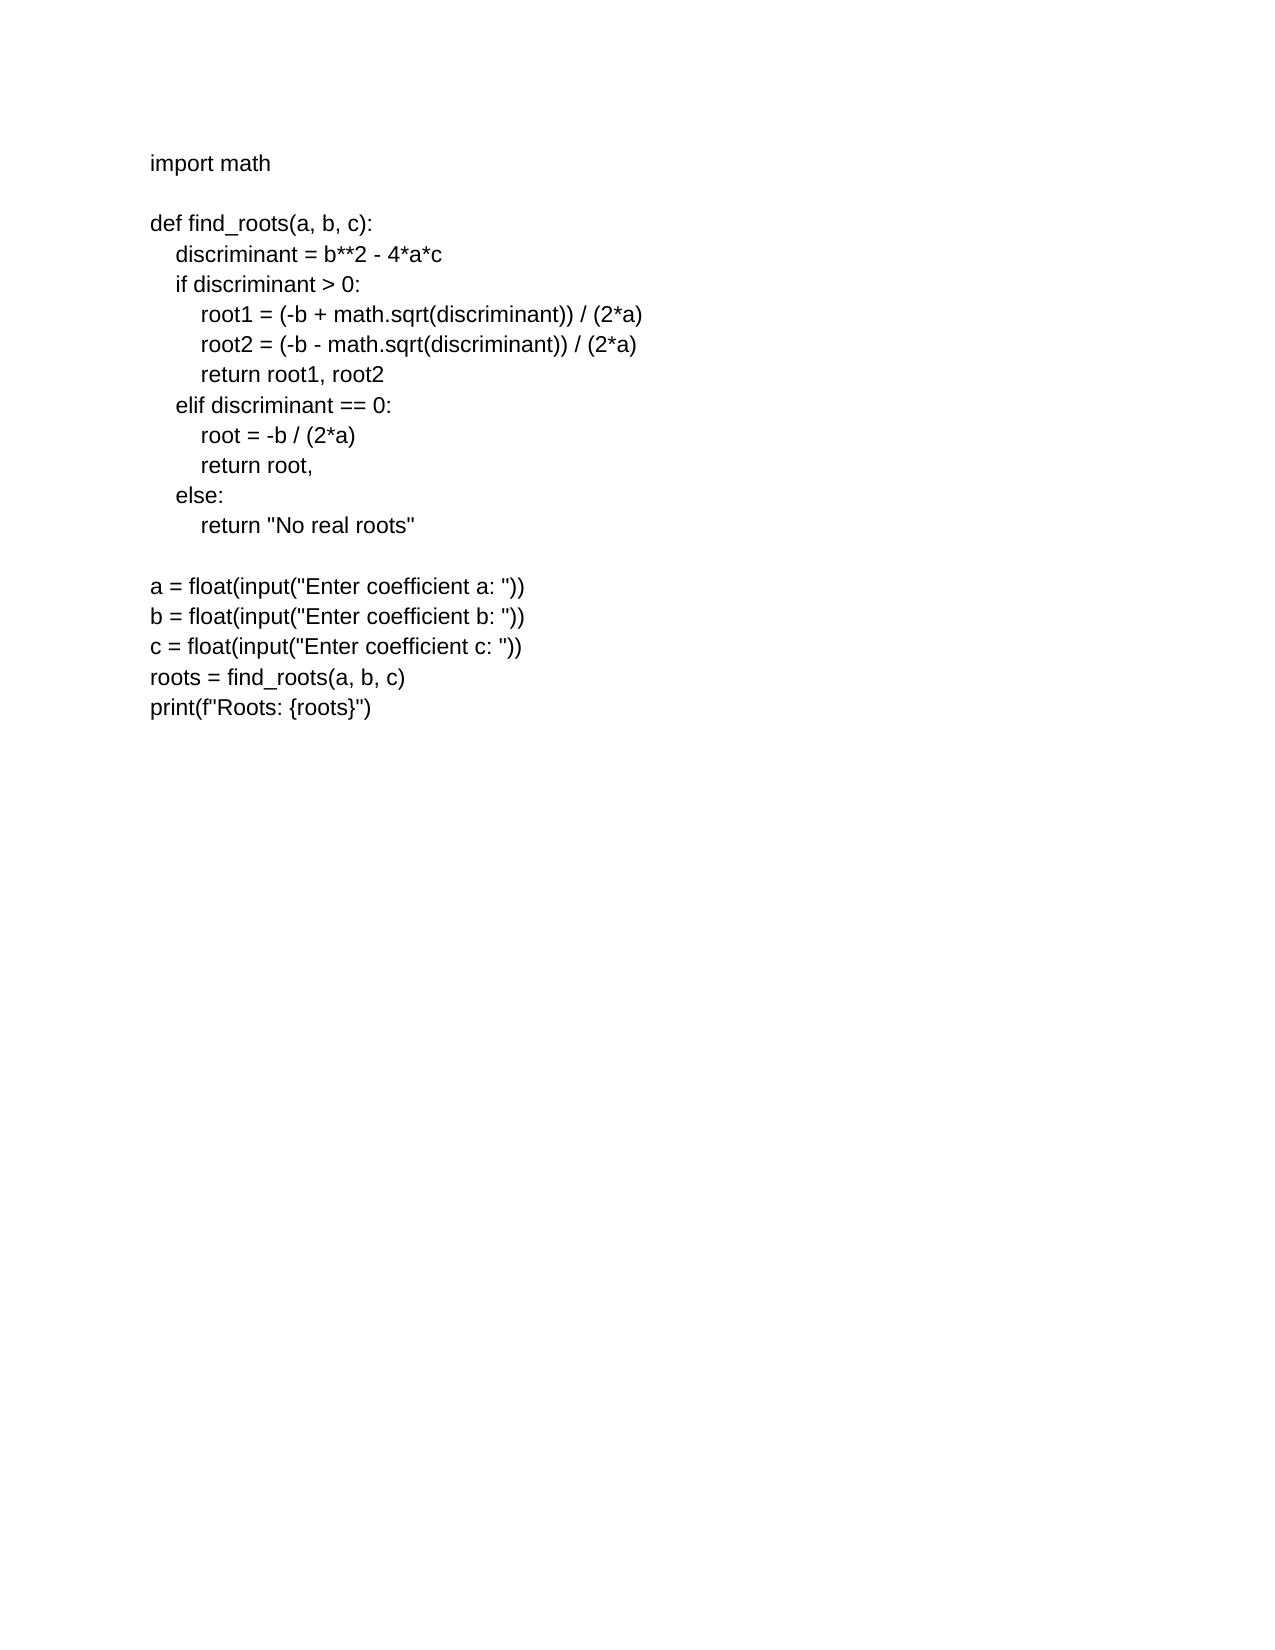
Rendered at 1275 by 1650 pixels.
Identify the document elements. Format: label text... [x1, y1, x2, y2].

text elif discriminant == 0: [150, 392, 1125, 418]
text root = -b / (2*a) [150, 422, 1125, 448]
text discriminant = b**2 - 4*a*c [150, 241, 1125, 267]
text else: [150, 482, 1125, 509]
text b = float(input("Enter coefficient b: ")) [150, 603, 1125, 629]
text if discriminant > 0: [150, 271, 1125, 297]
text def find_roots(a, b, c): [150, 210, 1125, 237]
text root2 = (-b - math.sqrt(discriminant)) / (2*a) [150, 331, 1125, 358]
text root1 = (-b + math.sqrt(discriminant)) / (2*a) [150, 301, 1125, 327]
text print(f"Roots: {roots}") [150, 694, 1125, 720]
text c = float(input("Enter coefficient c: ")) [150, 633, 1125, 660]
text return "No real roots" [150, 512, 1125, 539]
text return root, [150, 452, 1125, 478]
text roots = find_roots(a, b, c) [150, 663, 1125, 690]
text import math [150, 150, 1125, 176]
text return root1, root2 [150, 361, 1125, 388]
text a = float(input("Enter coefficient a: ")) [150, 573, 1125, 599]
